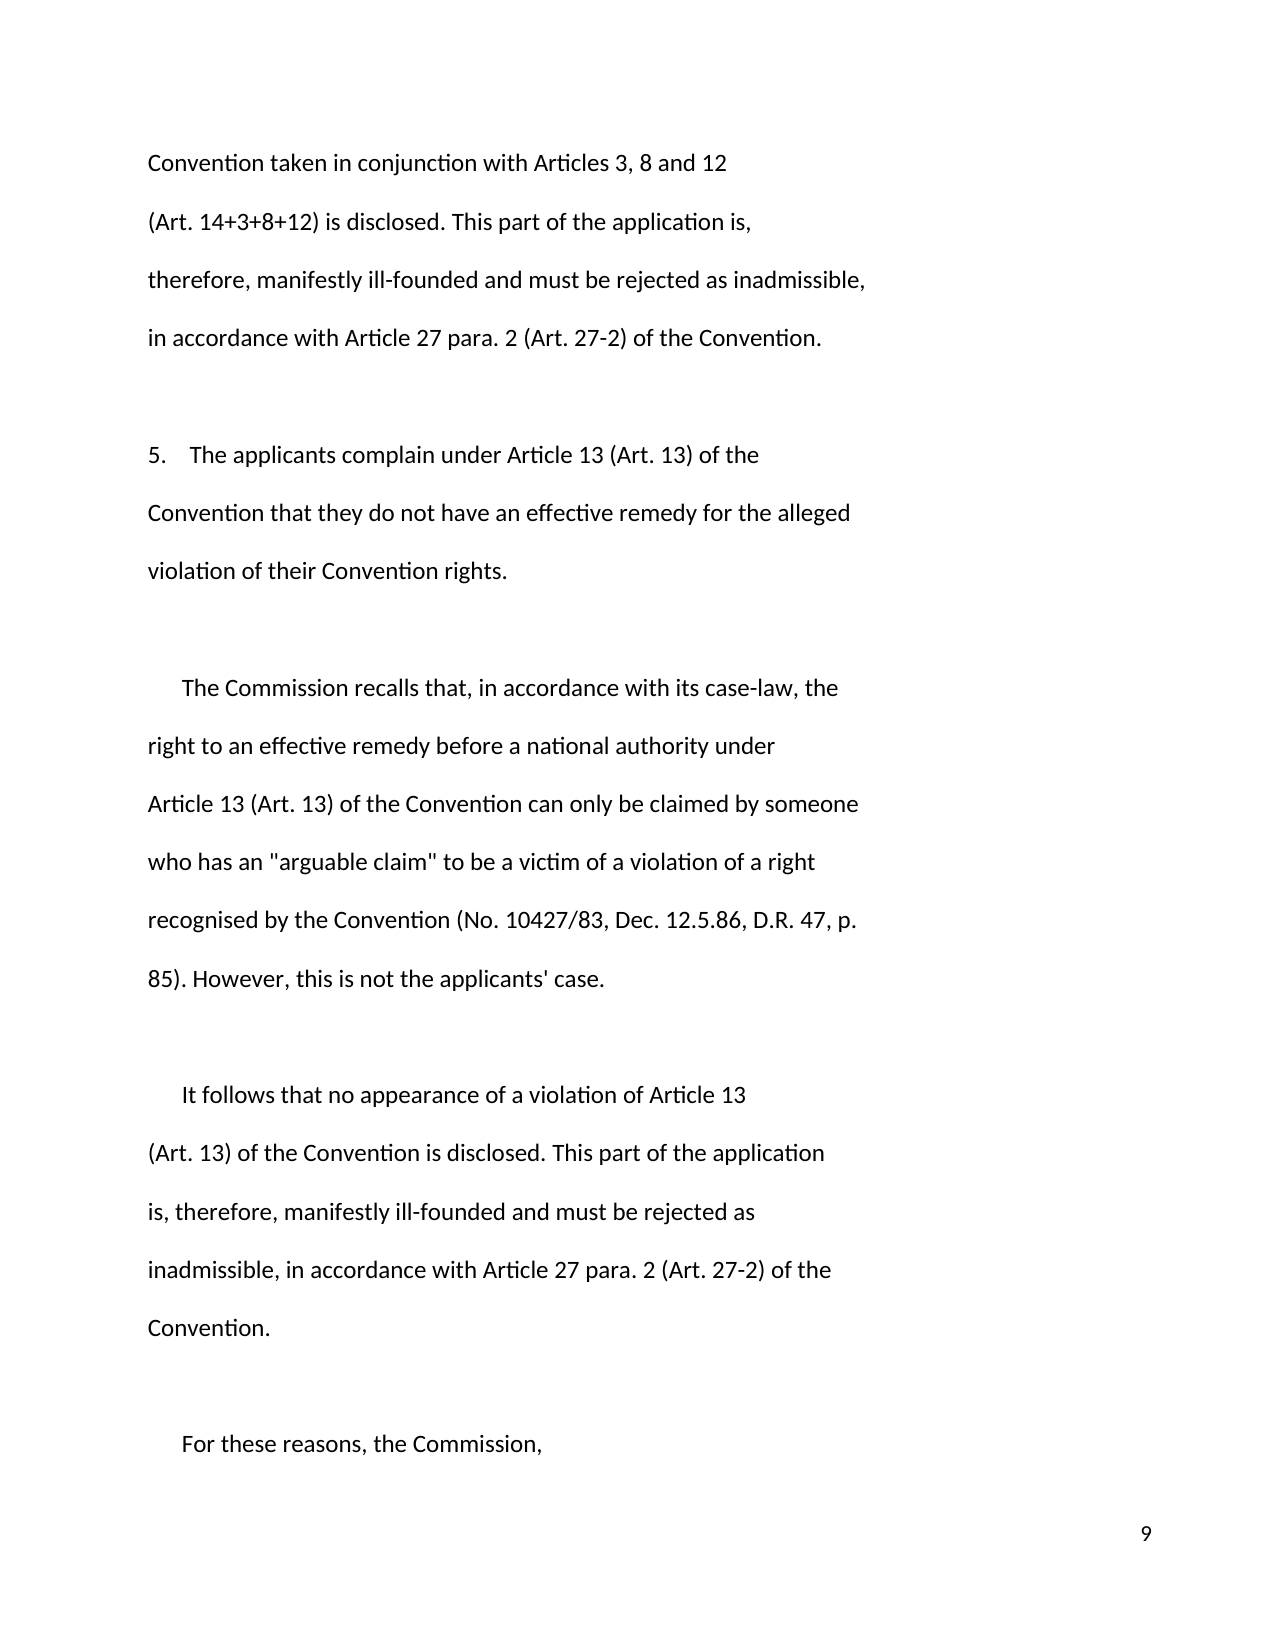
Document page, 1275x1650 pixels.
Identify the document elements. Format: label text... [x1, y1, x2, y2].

text is, therefore, manifestly ill-founded and must be rejected as [148, 1196, 1152, 1226]
text Convention taken in conjunction with Articles 3, 8 and 12 [148, 148, 1152, 178]
text Article 13 (Art. 13) of the Convention can only be claimed by someone [148, 788, 1152, 819]
text (Art. 14+3+8+12) is disclosed. This part of the application is, [148, 206, 1152, 236]
text The Commission recalls that, in accordance with its case-law, the [148, 672, 1152, 702]
text Convention that they do not have an effective remedy for the alleged [148, 497, 1152, 527]
text 5. The applicants complain under Article 13 (Art. 13) of the [148, 439, 1152, 469]
text who has an "arguable claim" to be a victim of a violation of a right [148, 846, 1152, 877]
text Convention. [148, 1312, 1152, 1343]
text recognised by the Convention (No. 10427/83, Dec. 12.5.86, D.R. 47, p. [148, 904, 1152, 935]
text It follows that no appearance of a violation of Article 13 [148, 1079, 1152, 1110]
text (Art. 13) of the Convention is disclosed. This part of the application [148, 1137, 1152, 1168]
text right to an effective remedy before a national authority under [148, 730, 1152, 760]
text 85). However, this is not the applicants' case. [148, 963, 1152, 993]
text violation of their Convention rights. [148, 555, 1152, 586]
text For these reasons, the Commission, [148, 1429, 1152, 1459]
text inadmissible, in accordance with Article 27 para. 2 (Art. 27-2) of the [148, 1254, 1152, 1284]
text therefore, manifestly ill-founded and must be rejected as inadmissible, [148, 264, 1152, 294]
text in accordance with Article 27 para. 2 (Art. 27-2) of the Convention. [148, 322, 1152, 353]
